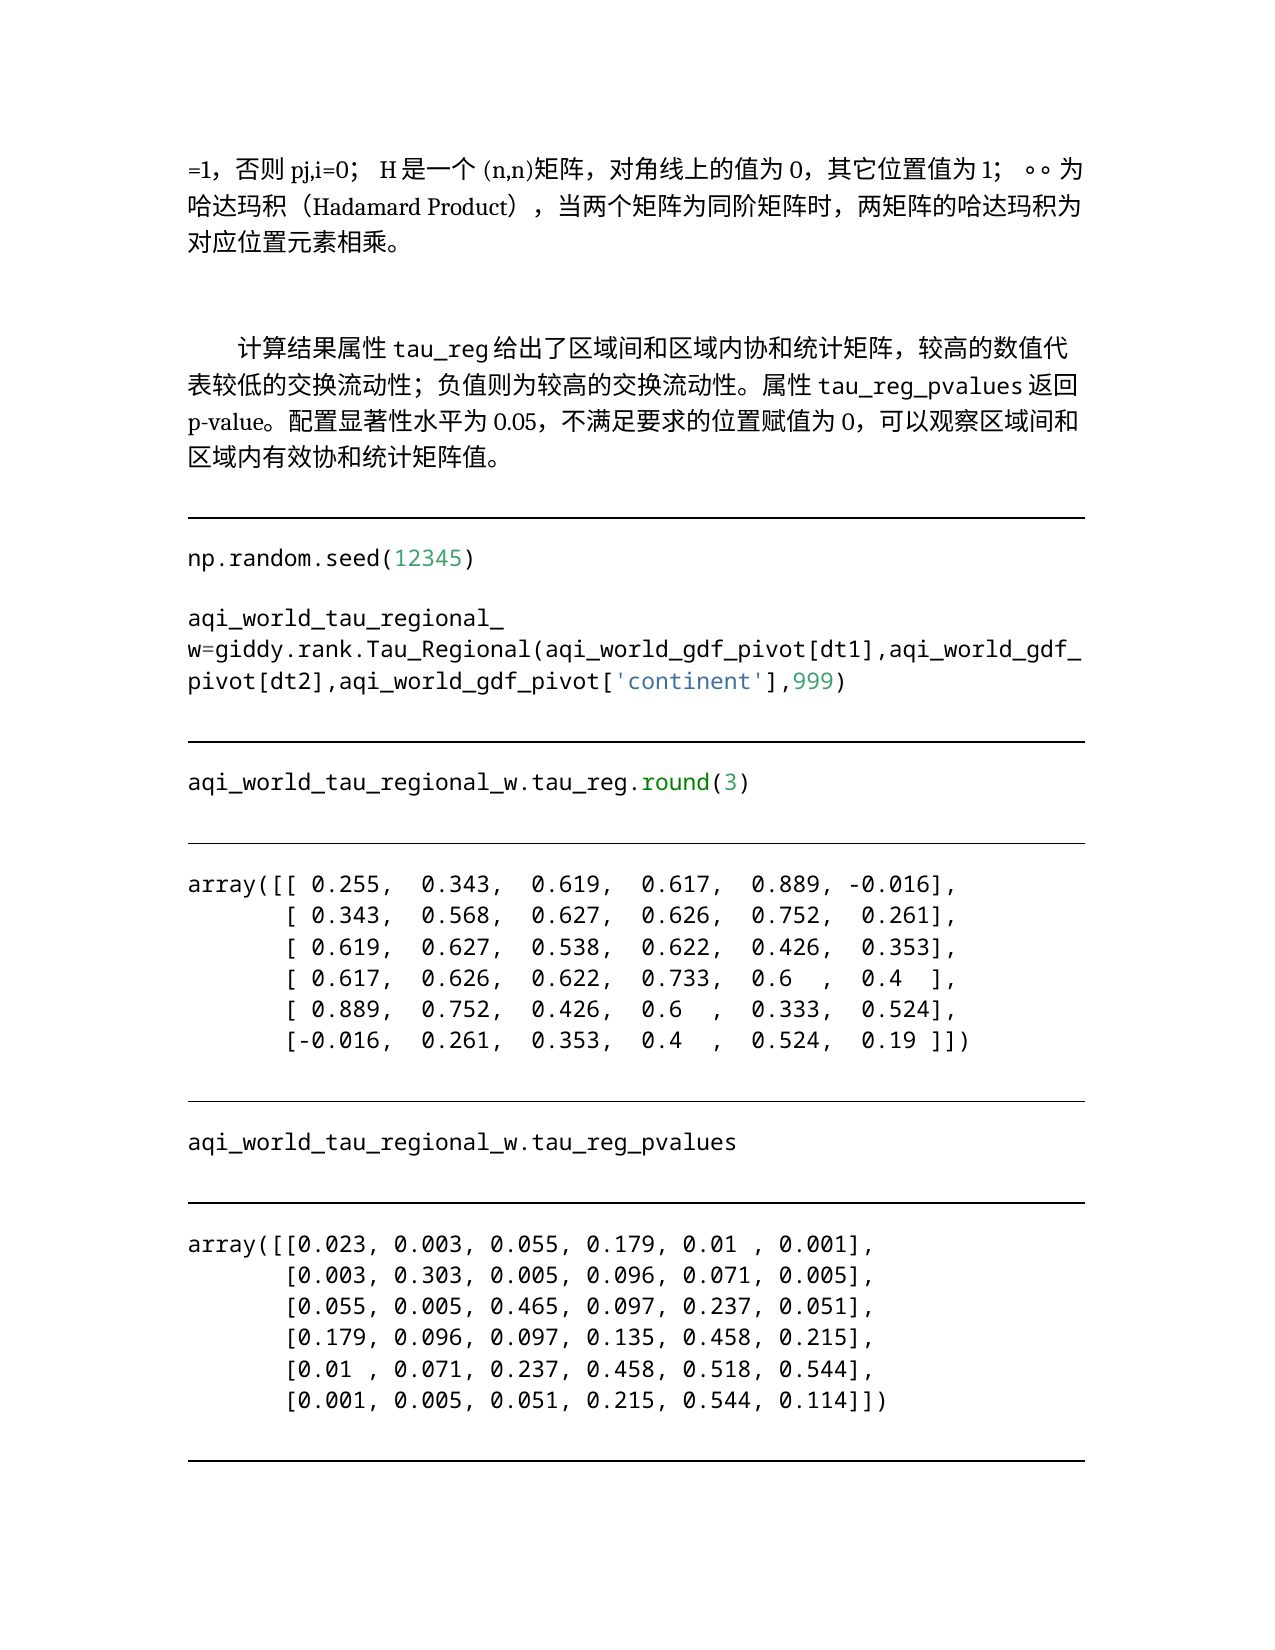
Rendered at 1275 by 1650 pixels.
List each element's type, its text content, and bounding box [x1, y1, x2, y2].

text array([[ 0.255, 0.343, 0.619, 0.617, 0.889, -0.016], [ 0.343, 0.568, 0.627, 0.626, 0.752, 0.261], [ 0.619, 0.627, 0.538, 0.622, 0.426, 0.353], [ 0.617, 0.626, 0.622, 0.733, 0.6 , 0.4 ], [ 0.889, 0.752, 0.426, 0.6 , 0.333, 0.524], [-0.016, 0.261, 0.353, 0.4 , 0.524, 0.19 ]]) [187, 868, 1087, 1056]
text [187, 150, 1087, 259]
text np.random.seed(12345) aqi_world_tau_regional_w=giddy.rank.Tau_Regional(aqi_world_gdf_pivot[dt1],aqi_world_gdf_pivot[dt2],aqi_world_gdf_pivot['continent'],999) [187, 542, 1087, 696]
text array([[0.023, 0.003, 0.055, 0.179, 0.01 , 0.001], [0.003, 0.303, 0.005, 0.096, 0.071, 0.005], [0.055, 0.005, 0.465, 0.097, 0.237, 0.051], [0.179, 0.096, 0.097, 0.135, 0.458, 0.215], [0.01 , 0.071, 0.237, 0.458, 0.518, 0.544], [0.001, 0.005, 0.051, 0.215, 0.544, 0.114]]) [187, 1228, 1087, 1415]
text 计算结果属性tau_reg给出了区域间和区域内协和统计矩阵，较高的数值代表较低的交换流动性；负值则为较高的交换流动性。属性tau_reg_pvalues返回p-value。配置显著性水平为0.05，不满足要求的位置赋值为0，可以观察区域间和区域内有效协和统计矩阵值。 [187, 329, 1087, 474]
text aqi_world_tau_regional_w.tau_reg.round(3) [187, 766, 1087, 798]
text aqi_world_tau_regional_w.tau_reg_pvalues [187, 1126, 1087, 1157]
